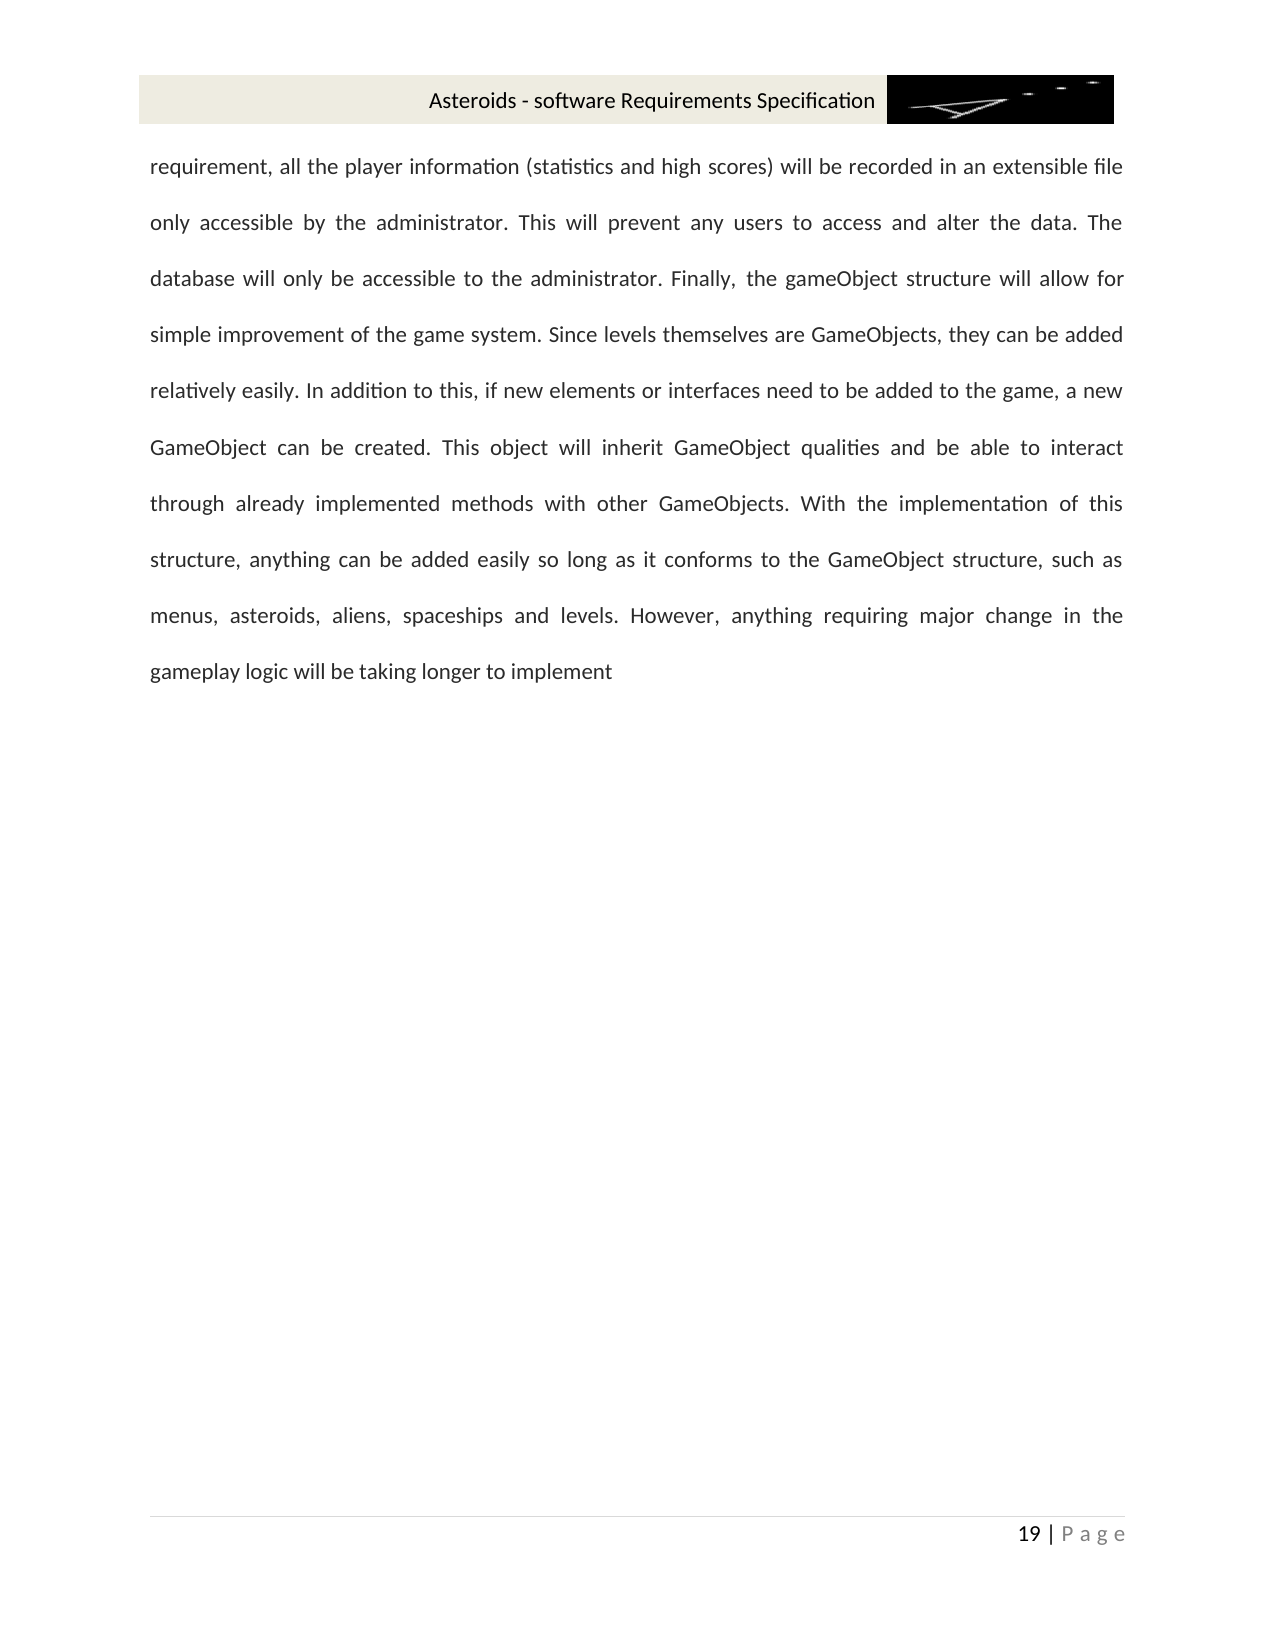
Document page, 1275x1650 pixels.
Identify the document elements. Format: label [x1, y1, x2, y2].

picture [898, 77, 1108, 122]
text [150, 152, 1125, 685]
